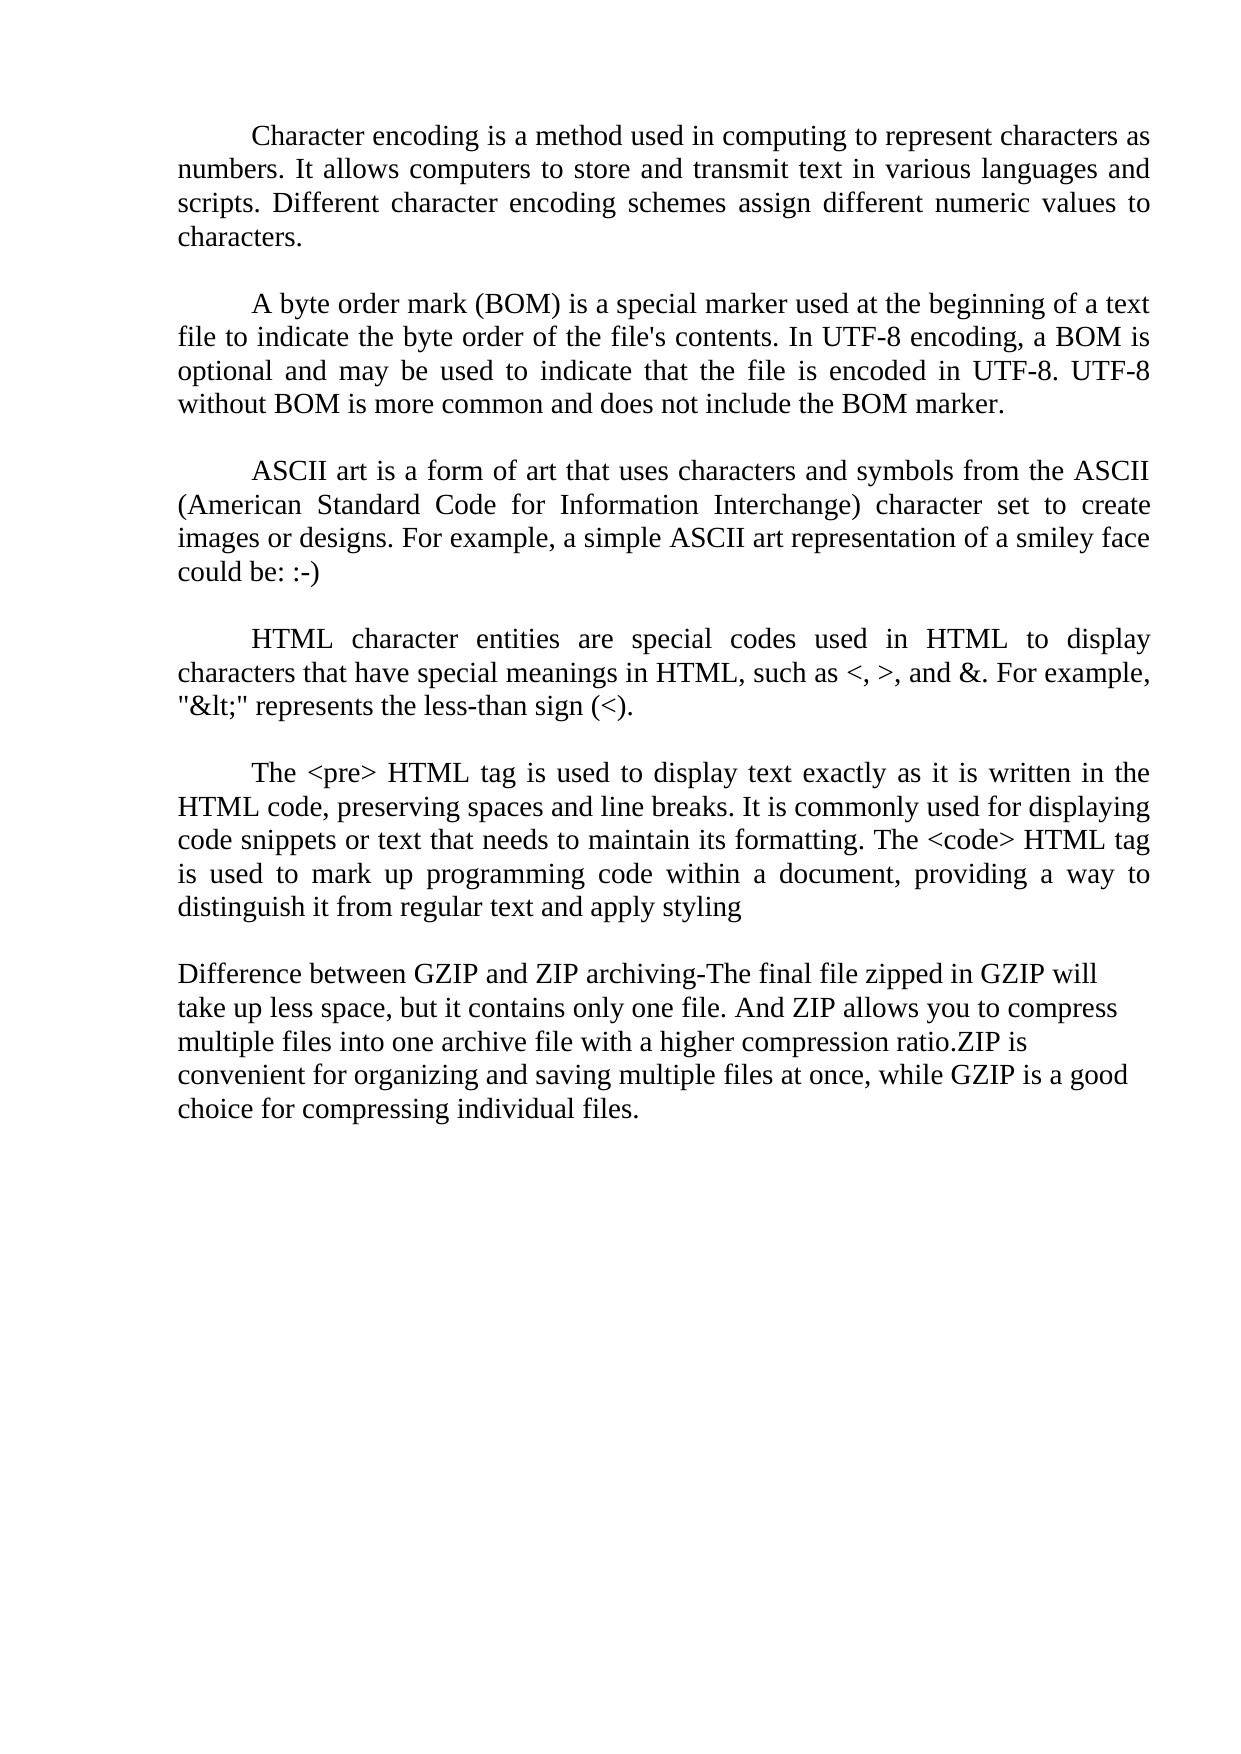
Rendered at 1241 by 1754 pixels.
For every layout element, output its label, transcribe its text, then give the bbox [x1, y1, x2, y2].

text ASCII art is a form of art that uses characters and symbols from the ASCII (American Standard Code for Information Interchange) character set to create images or designs. For example, a simple ASCII art representation of a smiley face could be: :-) [177, 453, 1152, 588]
text HTML character entities are special codes used in HTML to display characters that have special meanings in HTML, such as <, >, and &. For example, "&lt;" represents the less-than sign (<). [177, 621, 1152, 722]
text Character encoding is a method used in computing to represent characters as numbers. It allows computers to store and transmit text in various languages and scripts. Different character encoding schemes assign different numeric values to characters. [177, 118, 1152, 252]
text The <pre> HTML tag is used to display text exactly as it is written in the HTML code, preserving spaces and line breaks. It is commonly used for displaying code snippets or text that needs to maintain its formatting. The <code> HTML tag is used to mark up programming code within a document, providing a way to distinguish it from regular text and apply styling [177, 755, 1152, 923]
text A byte order mark (BOM) is a special marker used at the beginning of a text file to indicate the byte order of the file's contents. In UTF-8 encoding, a BOM is optional and may be used to indicate that the file is encoded in UTF-8. UTF-8 without BOM is more common and does not include the BOM marker. [177, 286, 1152, 420]
text Difference between GZIP and ZIP archiving-The final file zipped in GZIP will take up less space, but it contains only one file. And ZIP allows you to compress multiple files into one archive file with a higher compression ratio.ZIP is convenient for organizing and saving multiple files at once, while GZIP is a good choice for compressing individual files. [177, 957, 1152, 1124]
